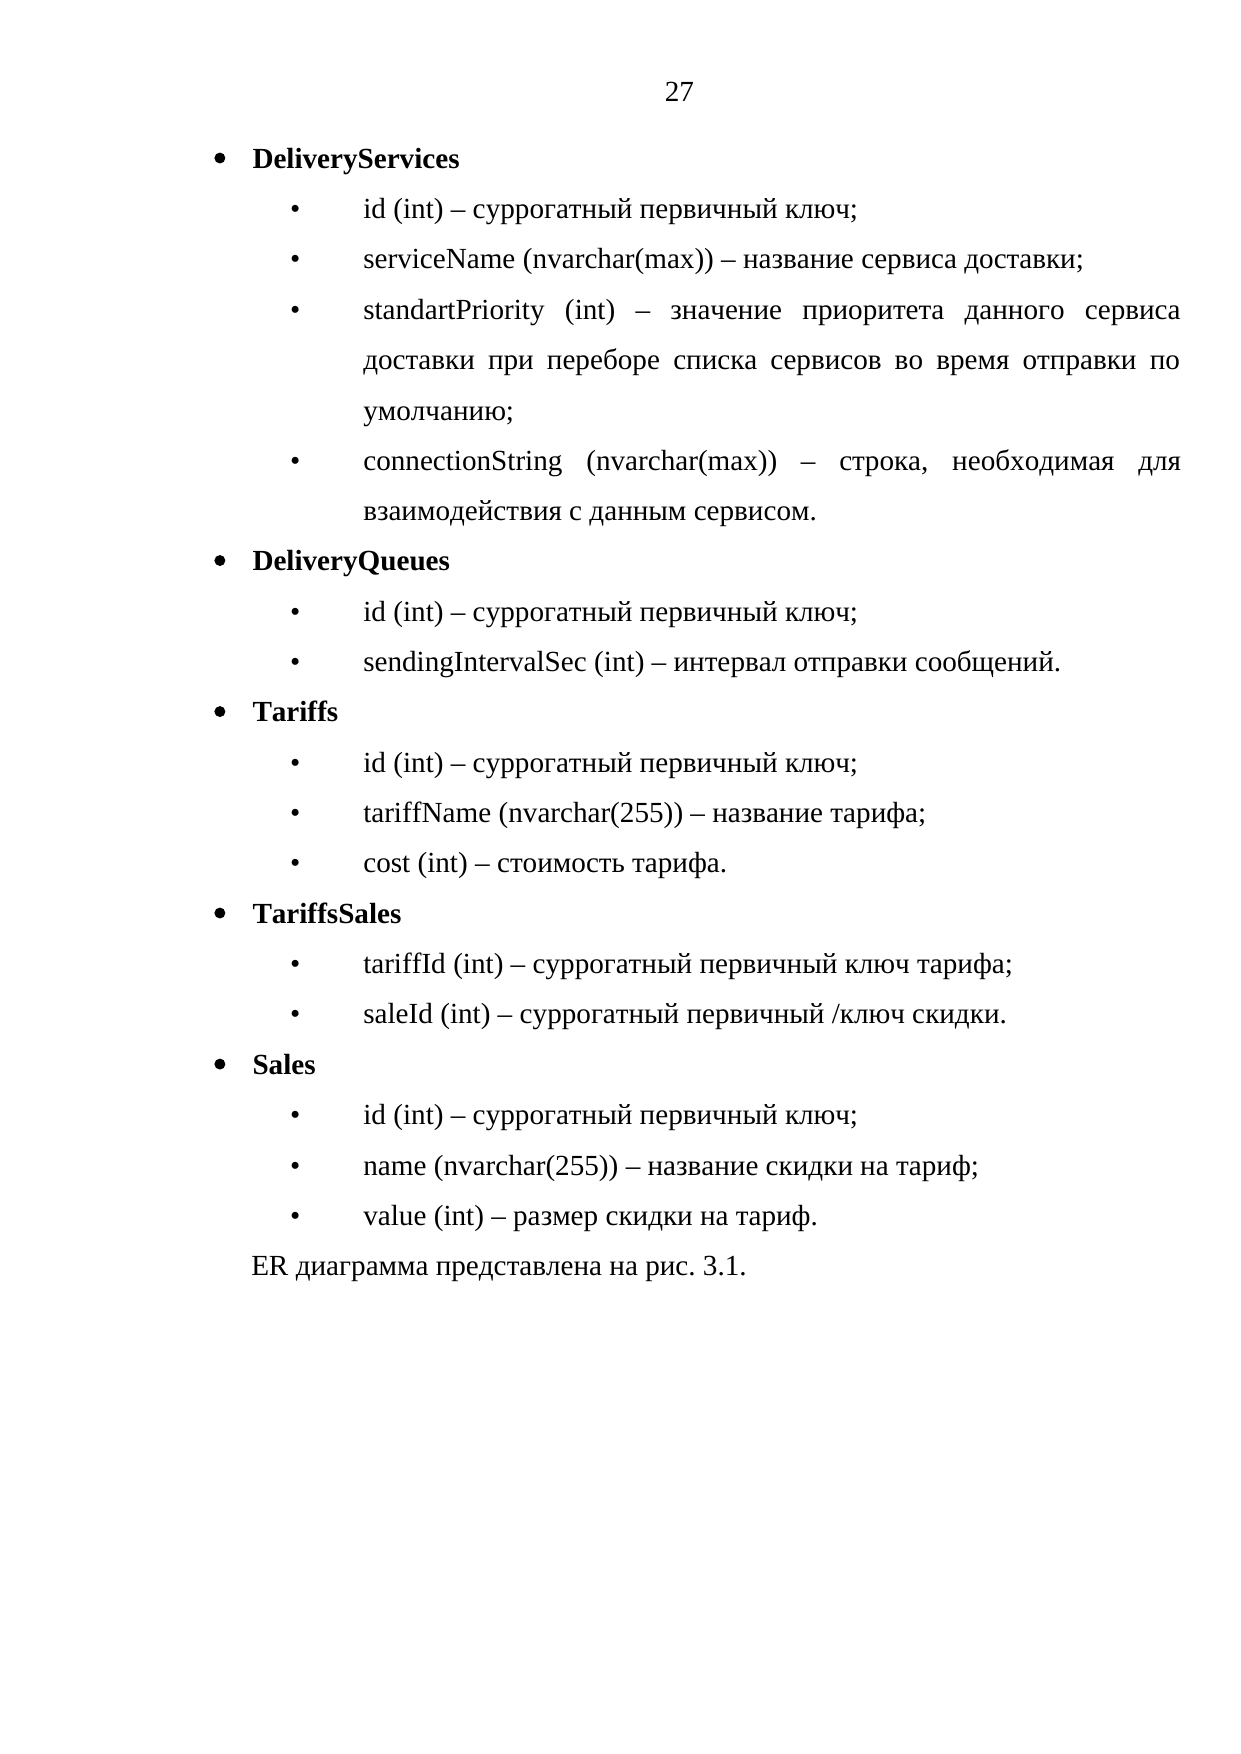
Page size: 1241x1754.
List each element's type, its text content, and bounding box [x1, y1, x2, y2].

list sendingIntervalSec (int) – интервал отправки сообщений. [290, 644, 1181, 678]
list id (int) – суррогатный первичный ключ; [290, 191, 1181, 225]
list cost (int) – стоимость тарифа. [290, 846, 1181, 879]
text Sales [215, 1047, 1181, 1081]
list tariffName (nvarchar(255)) – название тарифа; [290, 795, 1181, 829]
list serviceName (nvarchar(max)) – название сервиса доставки; [290, 242, 1181, 275]
text DeliveryServices [215, 141, 1181, 174]
list name (nvarchar(255)) – название скидки на тариф; [290, 1148, 1181, 1181]
list connectionString (nvarchar(max)) – строка, необходимая для взаимодействия с данным сервисом. [290, 443, 1181, 527]
list tariffId (int) – суррогатный первичный ключ тарифа; [290, 946, 1181, 980]
list value (int) – размер скидки на тариф. [290, 1198, 1181, 1232]
list saleId (int) – суррогатный первичный /ключ скидки. [290, 997, 1181, 1030]
list id (int) – суррогатный первичный ключ; [290, 1097, 1181, 1131]
list id (int) – суррогатный первичный ключ; [290, 594, 1181, 627]
text TariffsSales [215, 896, 1181, 929]
text ER диаграмма представлена на рис. 3.1. [177, 1248, 1181, 1282]
list id (int) – суррогатный первичный ключ; [290, 745, 1181, 778]
list standartPriority (int) – значение приоритета данного сервиса доставки при переборе списка сервисов во время отправки по умолчанию; [290, 292, 1181, 426]
text DeliveryQueues [215, 543, 1181, 577]
text Tariffs [215, 694, 1181, 728]
